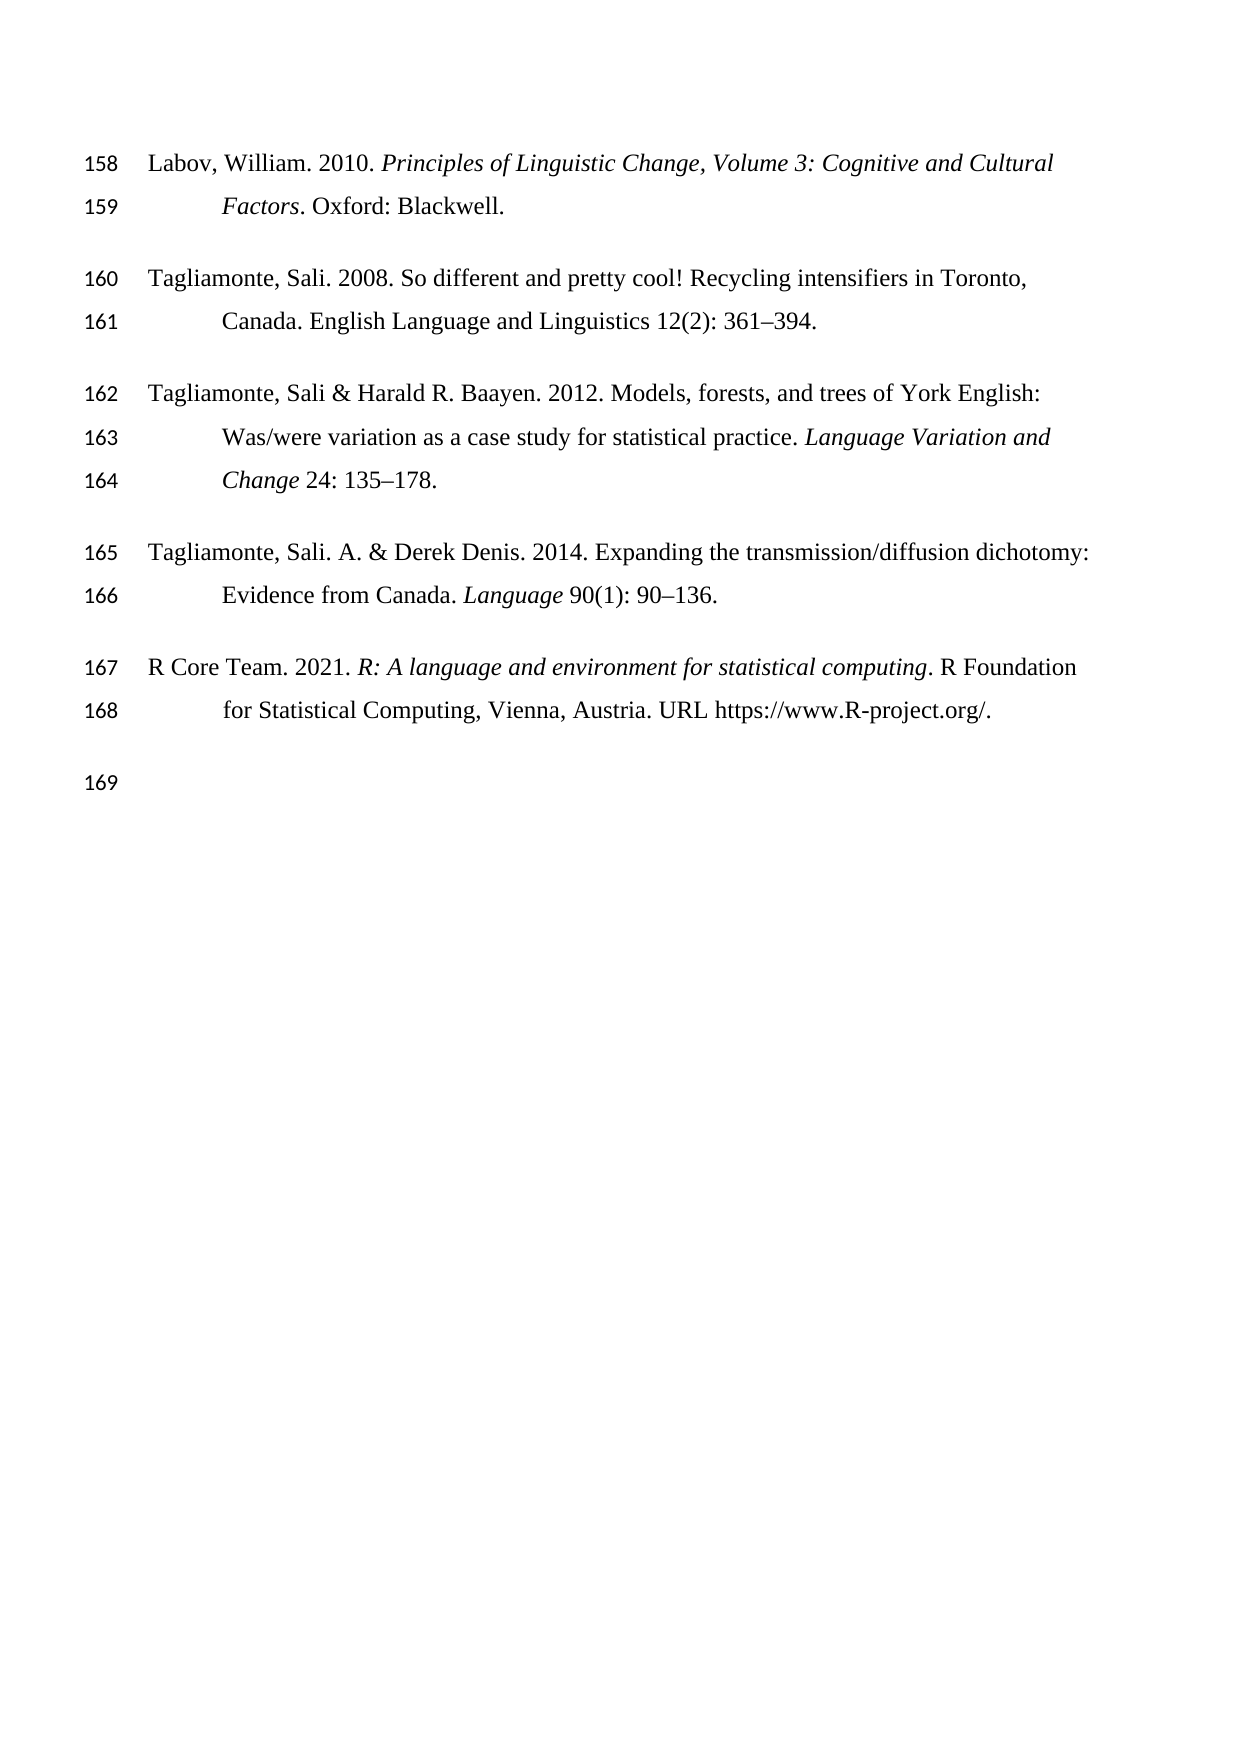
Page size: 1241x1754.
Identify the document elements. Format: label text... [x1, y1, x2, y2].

text R Core Team. 2021. R: A language and environment for statistical computing. R Foundation for Statistical Computing, Vienna, Austria. URL https://www.R-project.org/. [148, 652, 1092, 724]
text Tagliamonte, Sali & Harald R. Baayen. 2012. Models, forests, and trees of York English: Was/were variation as a case study for statistical practice. Language Variation and Change 24: 135–178. [148, 378, 1092, 493]
text Labov, William. 2010. Principles of Linguistic Change, Volume 3: Cognitive and Cultural Factors. Oxford: Blackwell. [148, 148, 1092, 219]
text Tagliamonte, Sali. A. & Derek Denis. 2014. Expanding the transmission/diffusion dichotomy: Evidence from Canada. Language 90(1): 90–136. [148, 537, 1092, 609]
text Tagliamonte, Sali. 2008. So different and pretty cool! Recycling intensifiers in Toronto, Canada. English Language and Linguistics 12(2): 361–394. [148, 263, 1092, 335]
